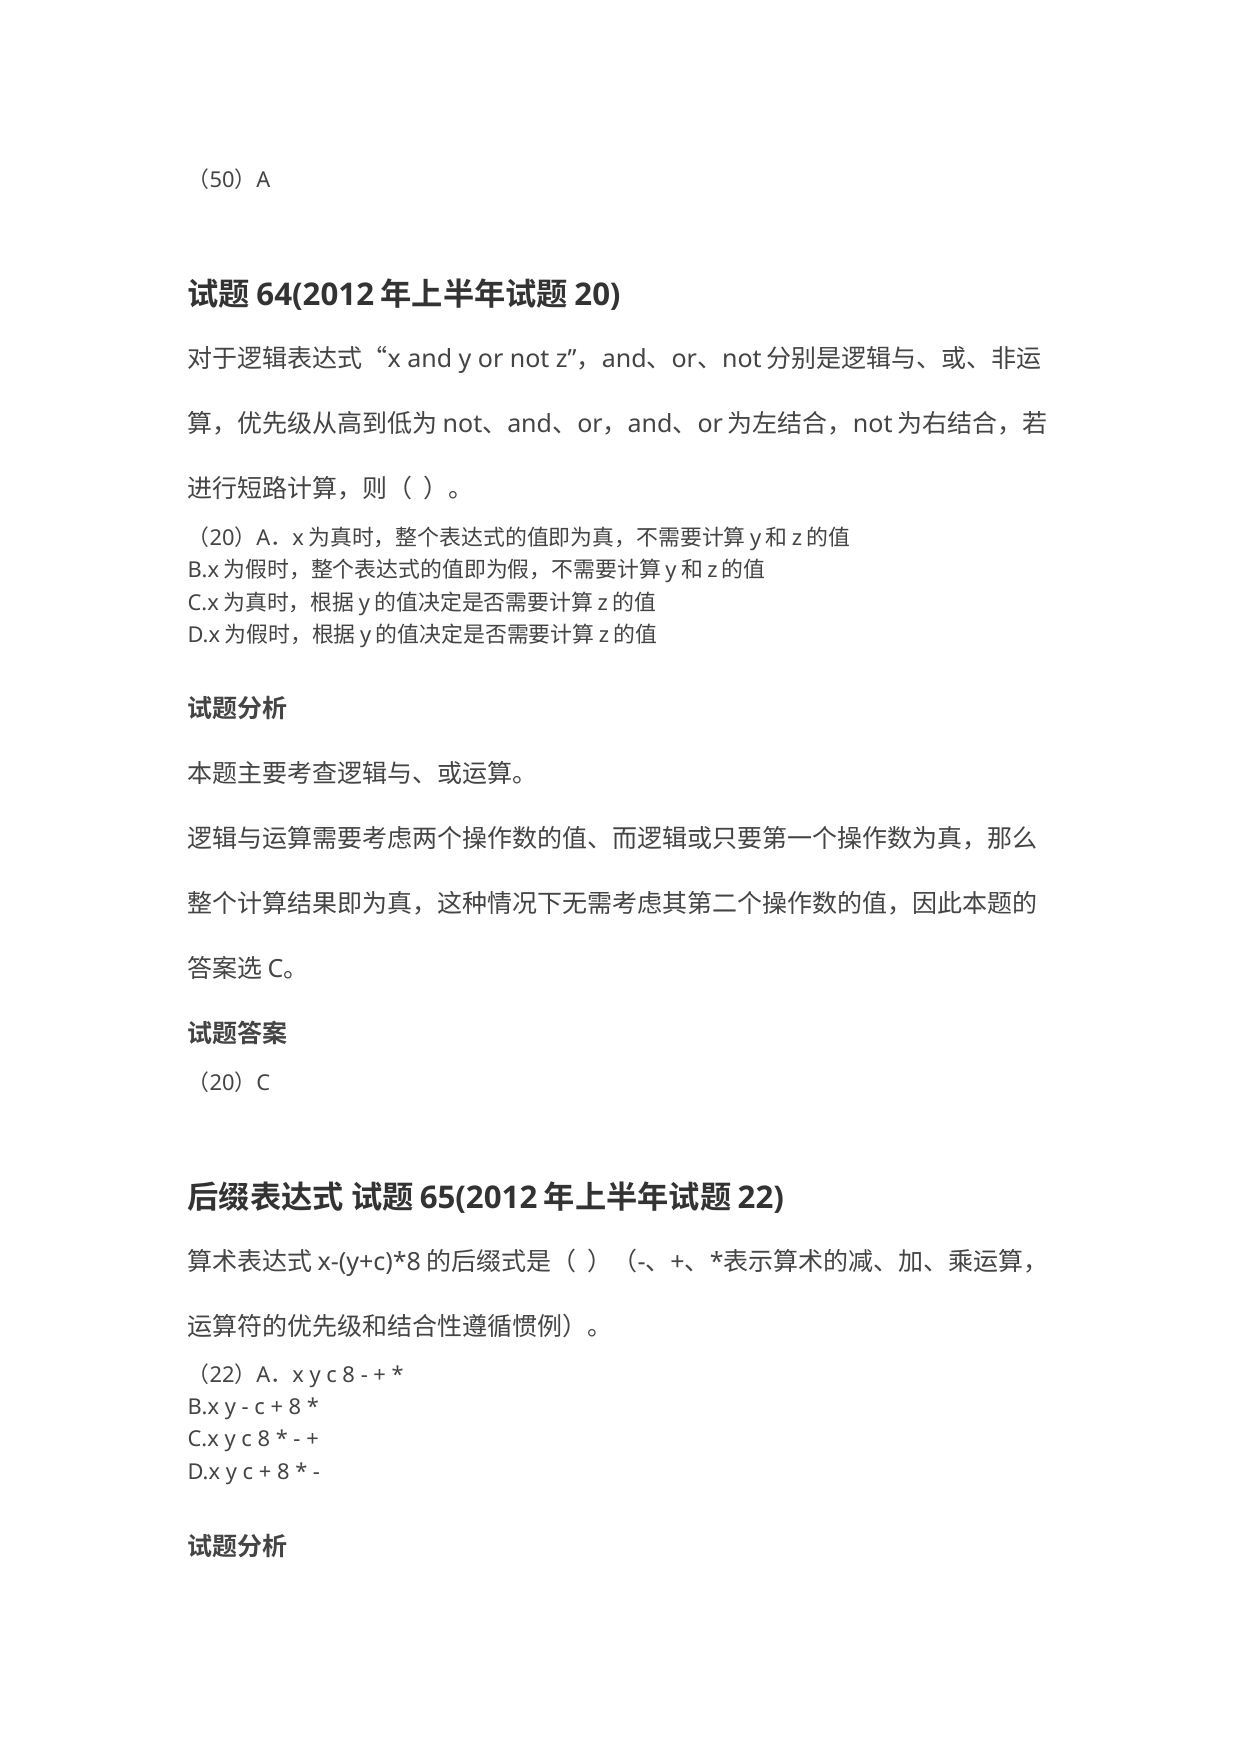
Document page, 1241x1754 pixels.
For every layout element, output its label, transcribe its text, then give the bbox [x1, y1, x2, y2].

text （20）C [187, 1064, 1053, 1097]
subtitle 后缀表达式 试题65(2012年上半年试题22) [187, 1162, 1053, 1227]
text 对于逻辑表达式“x and y or not z”，and、or、not分别是逻辑与、或、非运算，优先级从高到低为not、and、or，and、or为左结合，not为右结合，若进行短路计算，则（ ）。 [187, 324, 1053, 519]
text 本题主要考查逻辑与、或运算。 逻辑与运算需要考虑两个操作数的值、而逻辑或只要第一个操作数为真，那么整个计算结果即为真，这种情况下无需考虑其第二个操作数的值，因此本题的答案选C。 [187, 739, 1053, 999]
text 试题答案 [187, 999, 1053, 1064]
text 试题分析 [187, 1512, 1053, 1577]
text （50）A [187, 162, 1053, 194]
text 试题分析 [187, 674, 1053, 739]
text （20）A．x为真时，整个表达式的值即为真，不需要计算y和z的值 B.x为假时，整个表达式的值即为假，不需要计算y和z的值 C.x为真时，根据y的值决定是否需要计算z的值 D.x为假时，根据y的值决定是否需要计算z的值 [187, 519, 1053, 649]
text （22）A．x y c 8 - + * B.x y - c + 8 * C.x y c 8 * - + D.x y c + 8 * - [187, 1357, 1053, 1487]
text 算术表达式x-(y+c)*8的后缀式是（ ）（-、+、*表示算术的减、加、乘运算，运算符的优先级和结合性遵循惯例）。 [187, 1227, 1053, 1357]
subtitle 试题64(2012年上半年试题20) [187, 259, 1053, 324]
